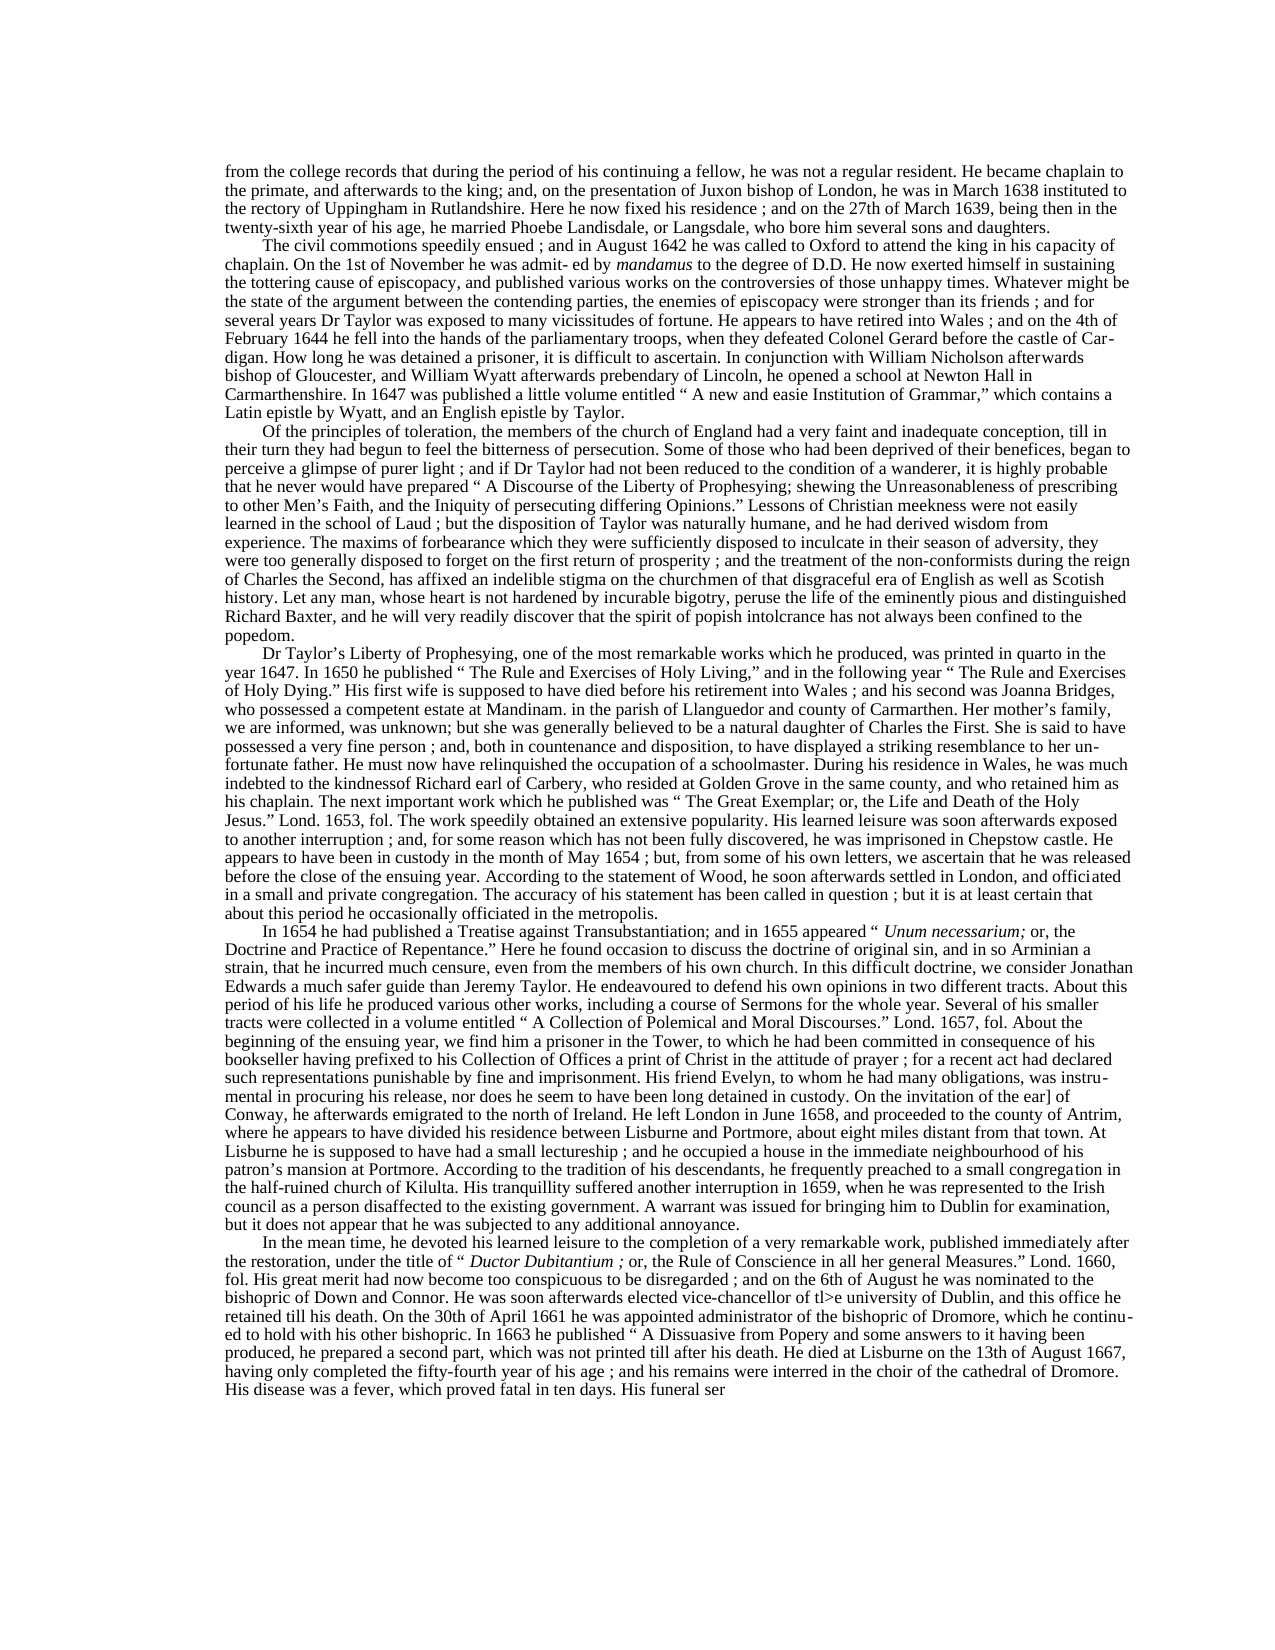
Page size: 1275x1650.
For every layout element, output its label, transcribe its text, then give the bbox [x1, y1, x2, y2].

text The civil commotions speedily ensued ; and in August 1642 he was called to Oxford to attend the king in his capacity of chaplain. On the 1st of November he was admit- ed by mandamus to the degree of D.D. He now exerted himself in sustaining the tottering cause of episcopacy, and published various works on the controversies of those unhappy times. Whatever might be the state of the argument between the contending parties, the enemies of episcopacy were stronger than its friends ; and for several years Dr Taylor was exposed to many vicissitudes of fortune. He appears to have retired into Wales ; and on the 4th of February 1644 he fell into the hands of the parliamentary troops, when they defeated Colonel Gerard before the castle of Cardigan. How long he was detained a prisoner, it is difficult to ascertain. In conjunction with William Nicholson afterwards bishop of Gloucester, and William Wyatt afterwards prebendary of Lincoln, he opened a school at Newton Hall in Carmarthenshire. In 1647 was published a little volume entitled “ A new and easie Institution of Grammar,” which contains a Latin epistle by Wyatt, and an English epistle by Taylor. [224, 237, 1135, 422]
text from the college records that during the period of his continuing a fellow, he was not a regular resident. He became chaplain to the primate, and afterwards to the king; and, on the presentation of Juxon bishop of London, he was in March 1638 instituted to the rectory of Uppingham in Rutlandshire. Here he now fixed his residence ; and on the 27th of March 1639, being then in the twenty-sixth year of his age, he married Phoebe Landisdale, or Langsdale, who bore him several sons and daughters. [224, 163, 1135, 237]
text In the mean time, he devoted his learned leisure to the completion of a very remarkable work, published immediately after the restoration, under the title of “ Ductor Dubitantium ; or, the Rule of Conscience in all her general Measures.” Lond. 1660, fol. His great merit had now become too conspicuous to be disregarded ; and on the 6th of August he was nominated to the bishopric of Down and Connor. He was soon afterwards elected vice-chancellor of tl>e university of Dublin, and this office he retained till his death. On the 30th of April 1661 he was appointed administrator of the bishopric of Dromore, which he continued to hold with his other bishopric. In 1663 he published “ A Dissuasive from Popery and some answers to it having been produced, he prepared a second part, which was not printed till after his death. He died at Lisburne on the 13th of August 1667, having only completed the fifty-fourth year of his age ; and his remains were interred in the choir of the cathedral of Dromore. His disease was a fever, which proved fatal in ten days. His funeral ser [224, 1234, 1135, 1399]
text In 1654 he had published a Treatise against Transubstantiation; and in 1655 appeared “ Unum necessarium; or, the Doctrine and Practice of Repentance.” Here he found occasion to discuss the doctrine of original sin, and in so Arminian a strain, that he incurred much censure, even from the members of his own church. In this difficult doctrine, we consider Jonathan Edwards a much safer guide than Jeremy Taylor. He endeavoured to defend his own opinions in two different tracts. About this period of his life he produced various other works, including a course of Sermons for the whole year. Several of his smaller tracts were collected in a volume entitled “ A Collection of Polemical and Moral Discourses.” Lond. 1657, fol. About the beginning of the ensuing year, we find him a prisoner in the Tower, to which he had been committed in consequence of his bookseller having prefixed to his Collection of Offices a print of Christ in the attitude of prayer ; for a recent act had declared such representations punishable by fine and imprisonment. His friend Evelyn, to whom he had many obligations, was instrumental in procuring his release, nor does he seem to have been long detained in custody. On the invitation of the ear] of Conway, he afterwards emigrated to the north of Ireland. He left London in June 1658, and proceeded to the county of Antrim, where he appears to have divided his residence between Lisburne and Portmore, about eight miles distant from that town. At Lisburne he is supposed to have had a small lectureship ; and he occupied a house in the immediate neighbourhood of his patron’s mansion at Portmore. According to the tradition of his descendants, he frequently preached to a small congregation in the half-ruined church of Kilulta. His tranquillity suffered another interruption in 1659, when he was represented to the Irish council as a person disaffected to the existing government. A warrant was issued for bringing him to Dublin for examination, but it does not appear that he was subjected to any additional annoyance. [224, 923, 1135, 1234]
text Dr Taylor’s Liberty of Prophesying, one of the most remarkable works which he produced, was printed in quarto in the year 1647. In 1650 he published “ The Rule and Exercises of Holy Living,” and in the following year “ The Rule and Exercises of Holy Dying.” His first wife is supposed to have died before his retirement into Wales ; and his second was Joanna Bridges, who possessed a competent estate at Mandinam. in the parish of Llanguedor and county of Carmarthen. Her mother’s family, we are informed, was unknown; but she was generally believed to be a natural daughter of Charles the First. She is said to have possessed a very fine person ; and, both in countenance and disposition, to have displayed a striking resemblance to her unfortunate father. He must now have relinquished the occupation of a schoolmaster. During his residence in Wales, he was much indebted to the kindnessof Richard earl of Carbery, who resided at Golden Grove in the same county, and who retained him as his chaplain. The next important work which he published was “ The Great Exemplar; or, the Life and Death of the Holy Jesus.” Lond. 1653, fol. The work speedily obtained an extensive popularity. His learned leisure was soon afterwards exposed to another interruption ; and, for some reason which has not been fully discovered, he was imprisoned in Chepstow castle. He appears to have been in custody in the month of May 1654 ; but, from some of his own letters, we ascertain that he was released before the close of the ensuing year. According to the statement of Wood, he soon afterwards settled in London, and officiated in a small and private congregation. The accuracy of his statement has been called in question ; but it is at least certain that about this period he occasionally officiated in the metropolis. [224, 645, 1135, 923]
text Of the principles of toleration, the members of the church of England had a very faint and inadequate conception, till in their turn they had begun to feel the bitterness of persecution. Some of those who had been deprived of their benefices, began to perceive a glimpse of purer light ; and if Dr Taylor had not been reduced to the condition of a wanderer, it is highly probable that he never would have prepared “ A Discourse of the Liberty of Prophesying; shewing the Unreasonableness of prescribing to other Men’s Faith, and the Iniquity of persecuting differing Opinions.” Lessons of Christian meekness were not easily learned in the school of Laud ; but the disposition of Taylor was naturally humane, and he had derived wisdom from experience. The maxims of forbearance which they were sufficiently disposed to inculcate in their season of adversity, they were too generally disposed to forget on the first return of prosperity ; and the treatment of the non-conformists during the reign of Charles the Second, has affixed an indelible stigma on the churchmen of that disgraceful era of English as well as Scotish history. Let any man, whose heart is not hardened by incurable bigotry, peruse the life of the eminently pious and distinguished Richard Baxter, and he will very readily discover that the spirit of popish intolcrance has not always been confined to the popedom. [224, 422, 1135, 645]
